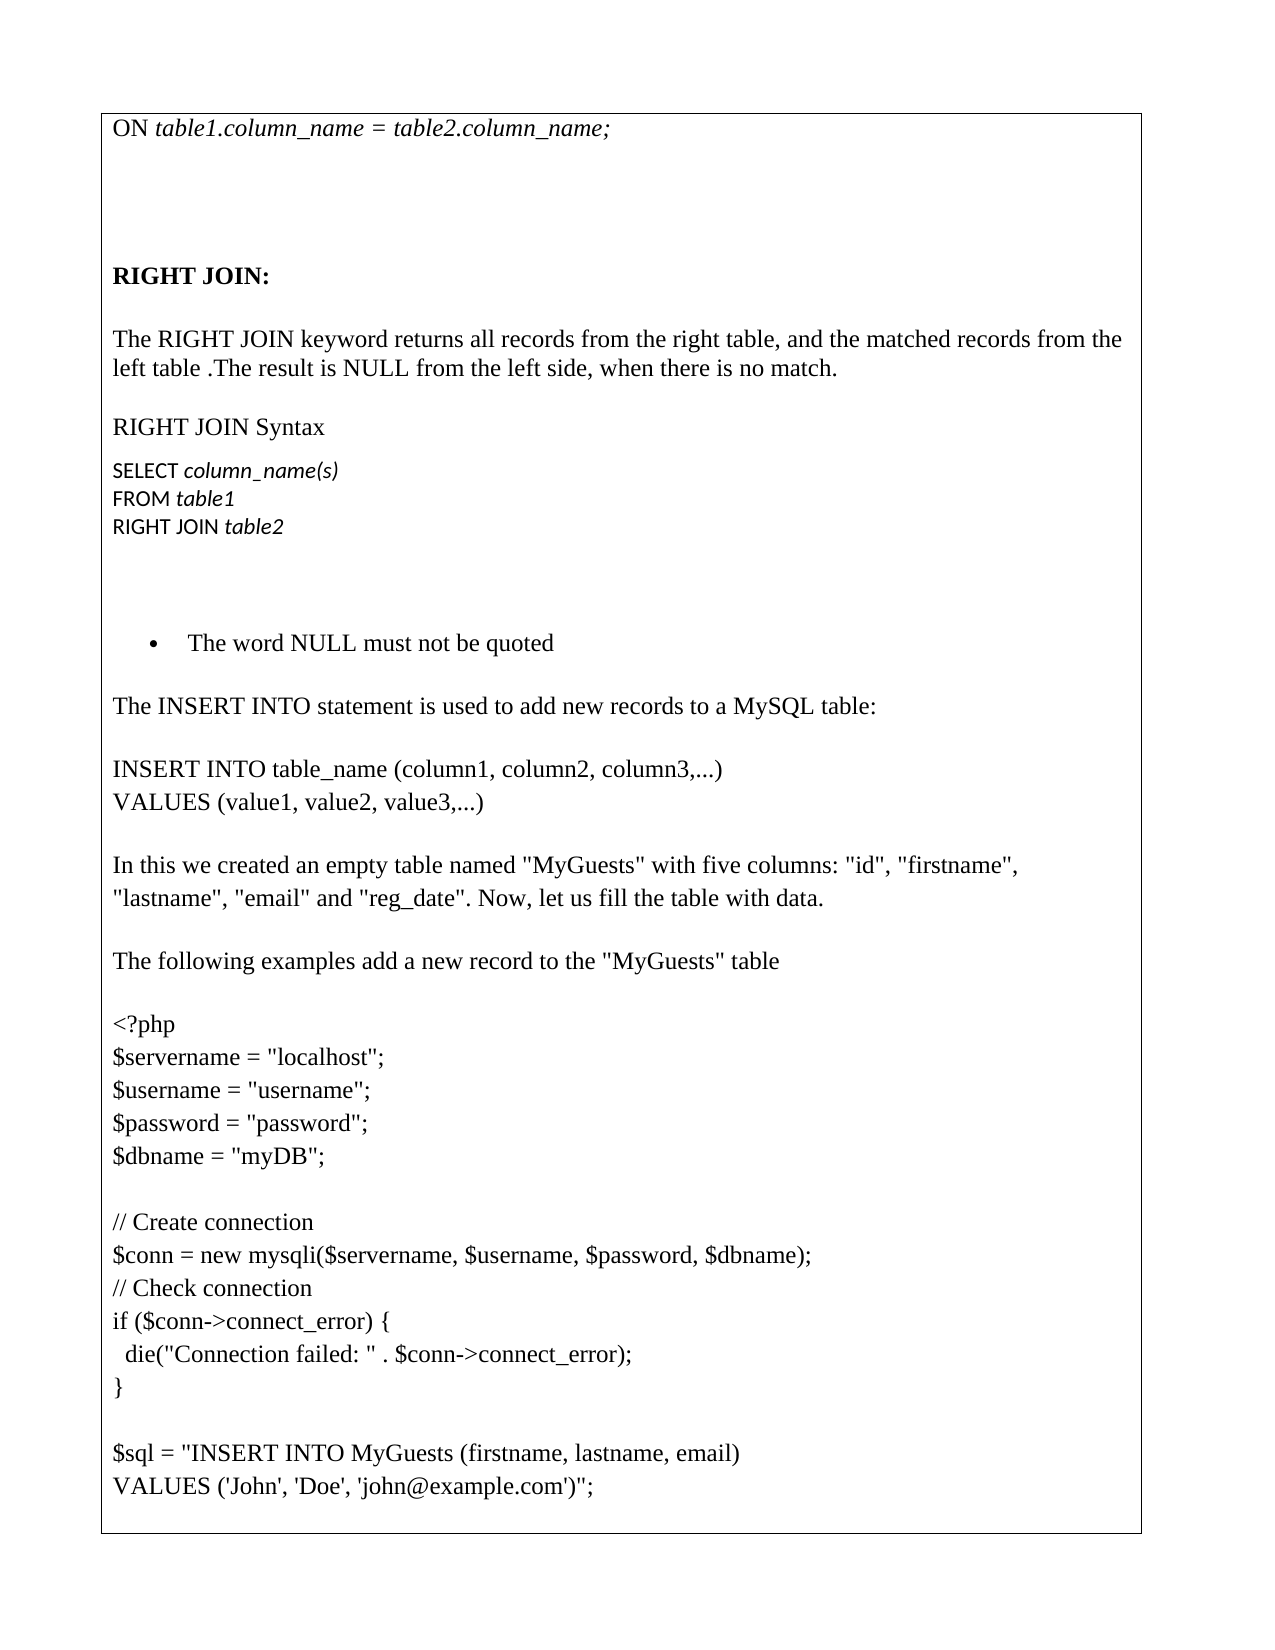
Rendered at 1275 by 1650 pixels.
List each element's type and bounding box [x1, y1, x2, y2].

table_cell [102, 114, 1141, 1533]
